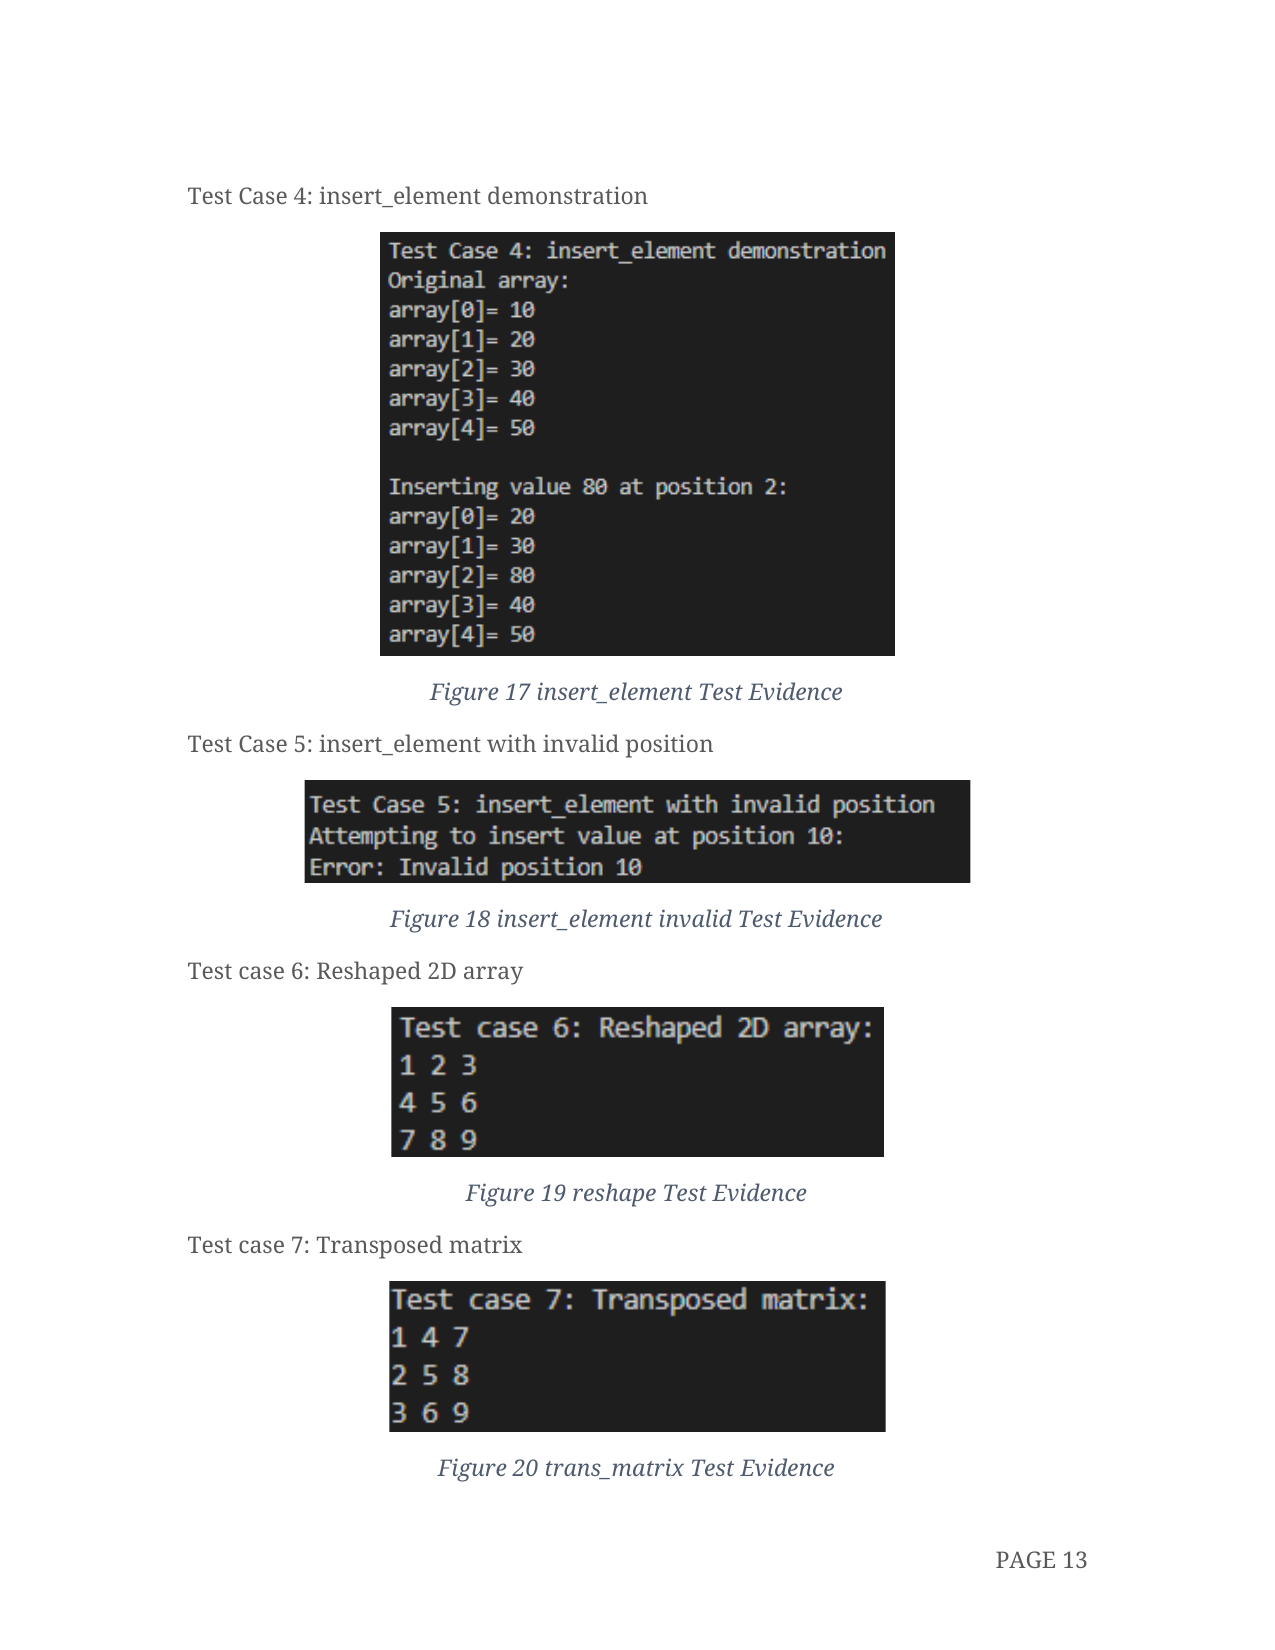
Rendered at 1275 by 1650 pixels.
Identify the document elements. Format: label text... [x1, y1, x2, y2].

picture [391, 1007, 884, 1157]
text Figure 17 insert_element Test Evidence [187, 676, 1087, 707]
text Test case 6: Reshaped 2D array [187, 955, 1087, 986]
text Figure 20 trans_matrix Test Evidence [187, 1452, 1087, 1483]
picture [389, 1281, 886, 1432]
text Test case 7: Transposed matrix [187, 1229, 1087, 1260]
picture [380, 232, 895, 656]
picture [304, 780, 971, 883]
text Figure 19 reshape Test Evidence [187, 1177, 1087, 1208]
text Test Case 5: insert_element with invalid position [187, 728, 1087, 759]
text Test Case 4: insert_element demonstration [187, 180, 1087, 211]
text Figure 18 insert_element invalid Test Evidence [187, 903, 1087, 934]
